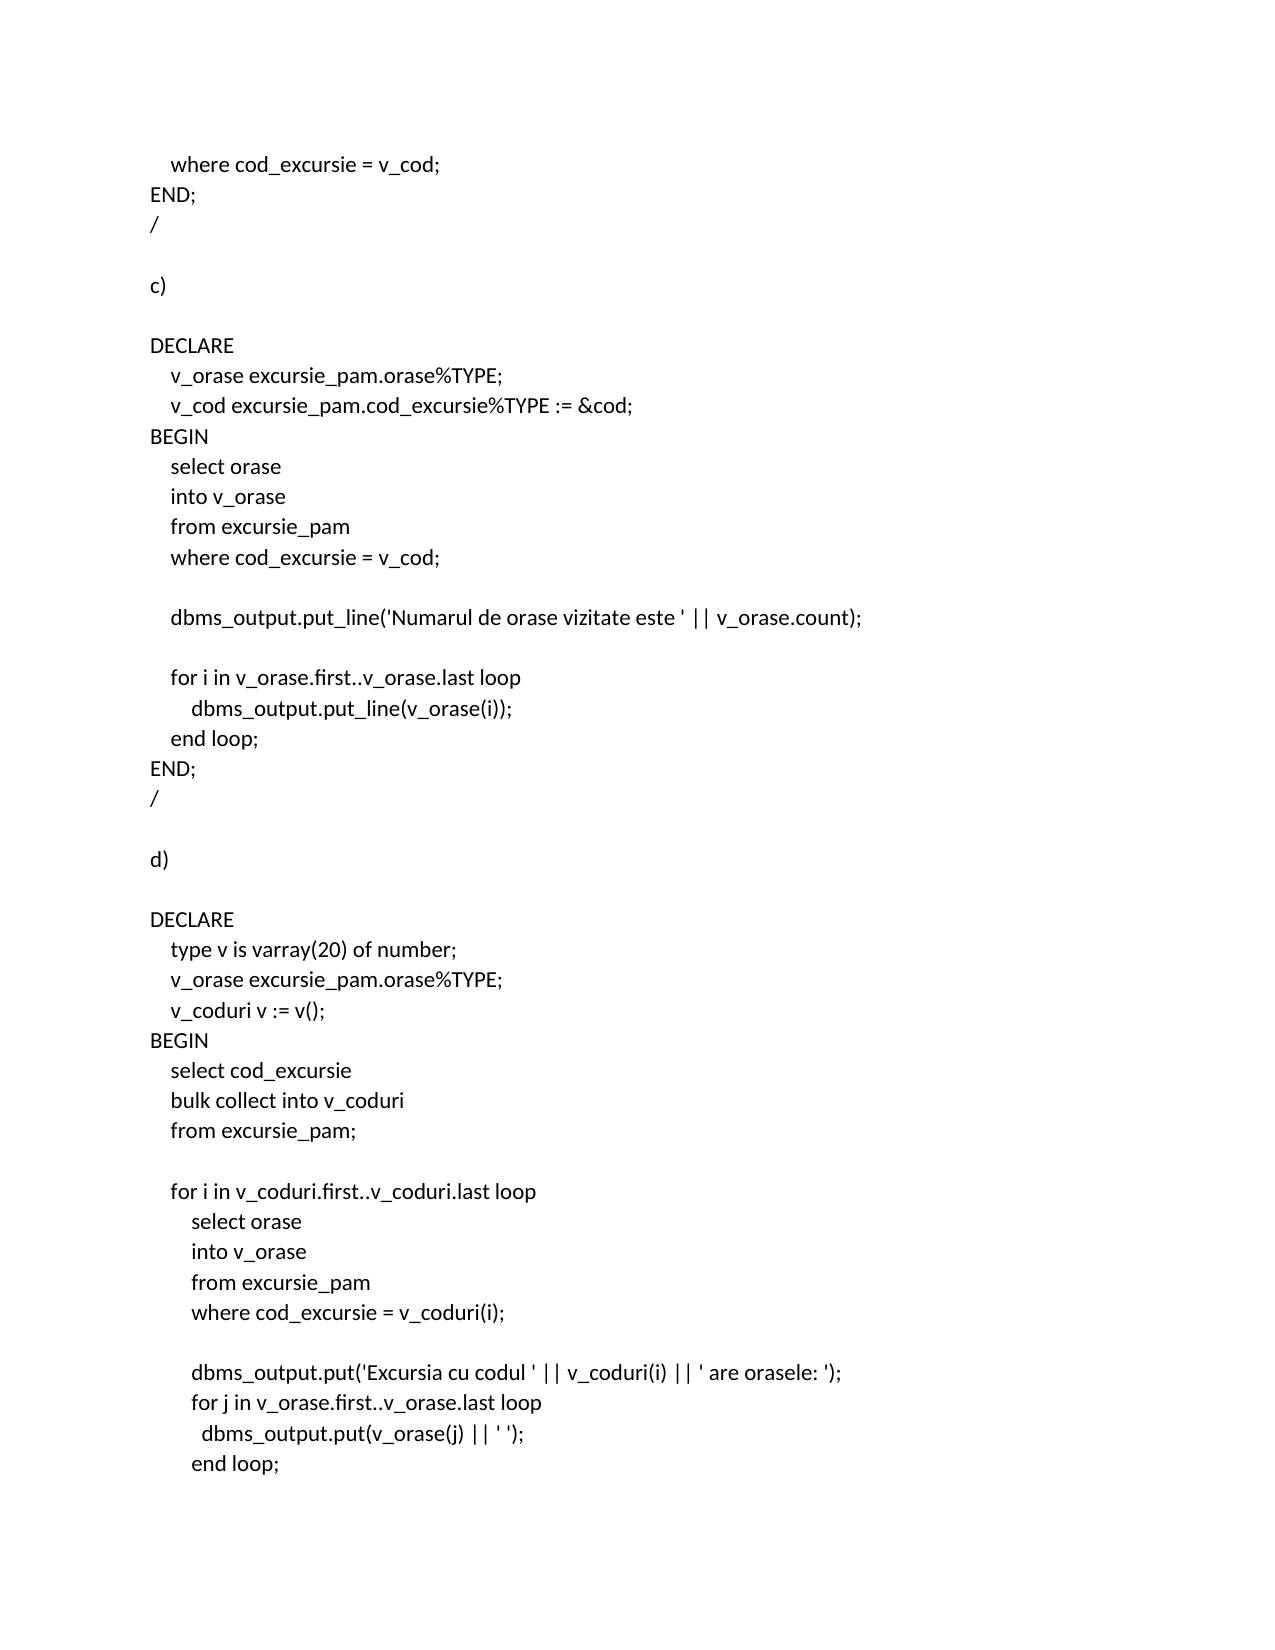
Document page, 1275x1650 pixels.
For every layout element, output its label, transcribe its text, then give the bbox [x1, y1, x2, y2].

text from excursie_pam [150, 1268, 1125, 1296]
text where cod_excursie = v_cod; [150, 150, 1125, 178]
text end loop; [150, 1449, 1125, 1477]
text v_coduri v := v(); [150, 996, 1125, 1024]
text DECLARE [150, 331, 1125, 359]
text dbms_output.put_line(v_orase(i)); [150, 694, 1125, 722]
text END; [150, 754, 1125, 782]
text from excursie_pam [150, 512, 1125, 541]
text DECLARE [150, 905, 1125, 933]
text for i in v_coduri.first..v_coduri.last loop [150, 1177, 1125, 1205]
text v_cod excursie_pam.cod_excursie%TYPE := &cod; [150, 392, 1125, 420]
text select orase [150, 452, 1125, 480]
text end loop; [150, 724, 1125, 752]
text d) [150, 845, 1125, 873]
text dbms_output.put('Excursia cu codul ' || v_coduri(i) || ' are orasele: '); [150, 1358, 1125, 1386]
text into v_orase [150, 482, 1125, 510]
text type v is varray(20) of number; [150, 935, 1125, 963]
text from excursie_pam; [150, 1117, 1125, 1145]
text for i in v_orase.first..v_orase.last loop [150, 663, 1125, 692]
text bulk collect into v_coduri [150, 1086, 1125, 1114]
text END; [150, 180, 1125, 208]
text BEGIN [150, 1026, 1125, 1054]
text dbms_output.put_line('Numarul de orase vizitate este ' || v_orase.count); [150, 603, 1125, 631]
text where cod_excursie = v_coduri(i); [150, 1298, 1125, 1326]
text dbms_output.put(v_orase(j) || ' '); [150, 1419, 1125, 1447]
text for j in v_orase.first..v_orase.last loop [150, 1388, 1125, 1417]
text / [150, 210, 1125, 238]
text BEGIN [150, 422, 1125, 450]
text select orase [150, 1207, 1125, 1235]
text c) [150, 271, 1125, 299]
text / [150, 784, 1125, 812]
text select cod_excursie [150, 1056, 1125, 1084]
text where cod_excursie = v_cod; [150, 543, 1125, 571]
text into v_orase [150, 1237, 1125, 1266]
text v_orase excursie_pam.orase%TYPE; [150, 966, 1125, 994]
text v_orase excursie_pam.orase%TYPE; [150, 361, 1125, 389]
